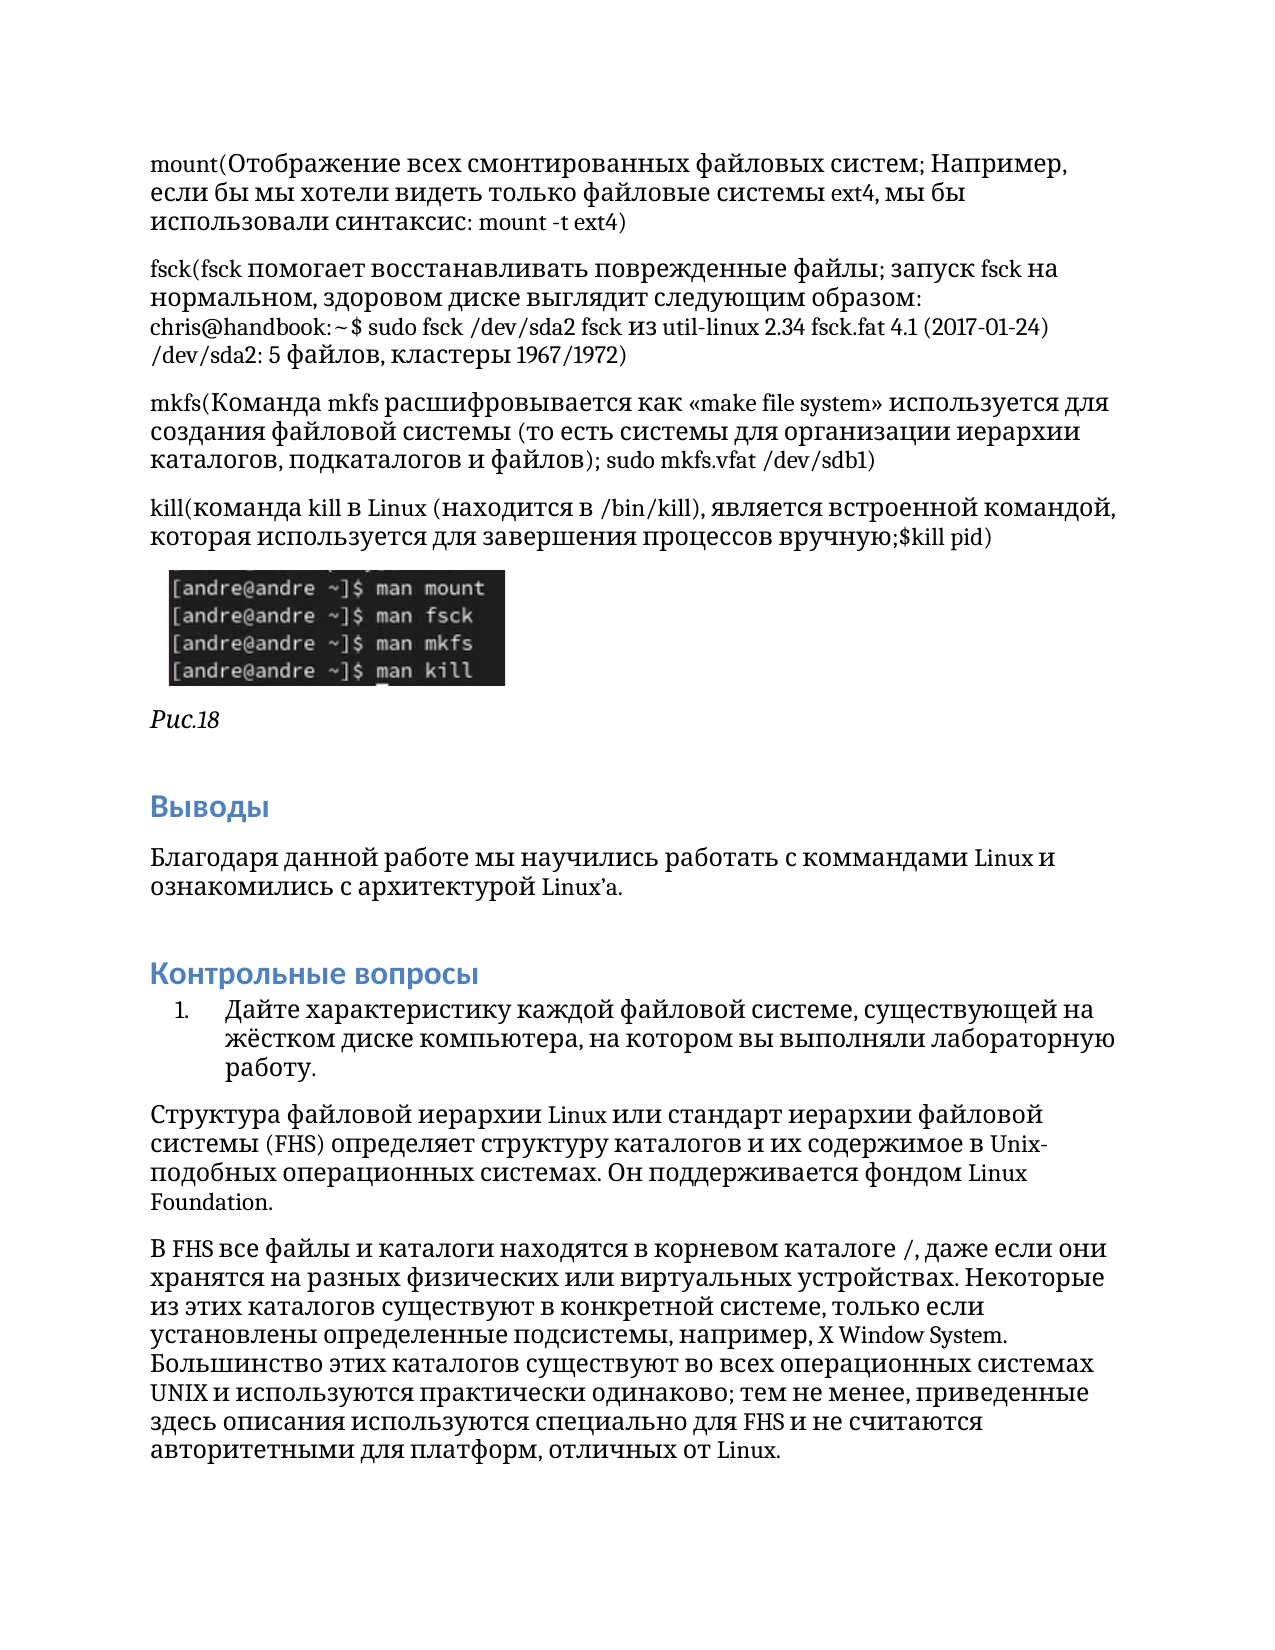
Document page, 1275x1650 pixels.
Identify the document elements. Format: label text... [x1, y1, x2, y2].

list Дайте характеристику каждой файловой системе, существующей на жёстком диске компьютера, на котором вы выполняли лабораторную работу. [175, 996, 1125, 1083]
text mount(Отображение всех смонтированных файловых систем; Например, если бы мы хотели видеть только файловые системы ext4, мы бы использовали синтаксис: mount -t ext4) [150, 150, 1125, 236]
text Благодаря данной работе мы научились работать с коммандами Linux и ознакомились с архитектурой Linux’a. [150, 844, 1125, 902]
text fsck(fsck помогает восстанавливать поврежденные файлы; запуск fsck на нормальном, здоровом диске выглядит следующим образом: chris@handbook:~$ sudo fsck /dev/sda2 fsck из util-linux 2.34 fsck.fat 4.1 (2017-01-24) /dev/sda2: 5 файлов, кластеры 1967/1972) [150, 255, 1125, 370]
text mkfs(Команда mkfs расшифровывается как «make file system» используется для создания файловой системы (то есть системы для организации иерархии каталогов, подкаталогов и файлов); sudo mkfs.vfat /dev/sdb1) [150, 389, 1125, 475]
picture [168, 570, 506, 686]
text Рис.18 [150, 706, 1125, 735]
subtitle Выводы [150, 785, 1125, 826]
subtitle Контрольные вопросы [150, 952, 1125, 993]
text Структура файловой иерархии Linux или стандарт иерархии файловой системы (FHS) определяет структуру каталогов и их содержимое в Unix-подобных операционных системах. Он поддерживается фондом Linux Foundation. [150, 1101, 1125, 1216]
text В FHS все файлы и каталоги находятся в корневом каталоге /, даже если они хранятся на разных физических или виртуальных устройствах. Некоторые из этих каталогов существуют в конкретной системе, только если установлены определенные подсистемы, например, X Window System. Большинство этих каталогов существуют во всех операционных системах UNIX и используются практически одинаково; тем не менее, приведенные здесь описания используются специально для FHS и не считаются авторитетными для платформ, отличных от Linux. [150, 1235, 1125, 1465]
text kill(команда kill в Linux (находится в /bin/kill), является встроенной командой, которая используется для завершения процессов вручную;$kill pid) [150, 494, 1125, 551]
